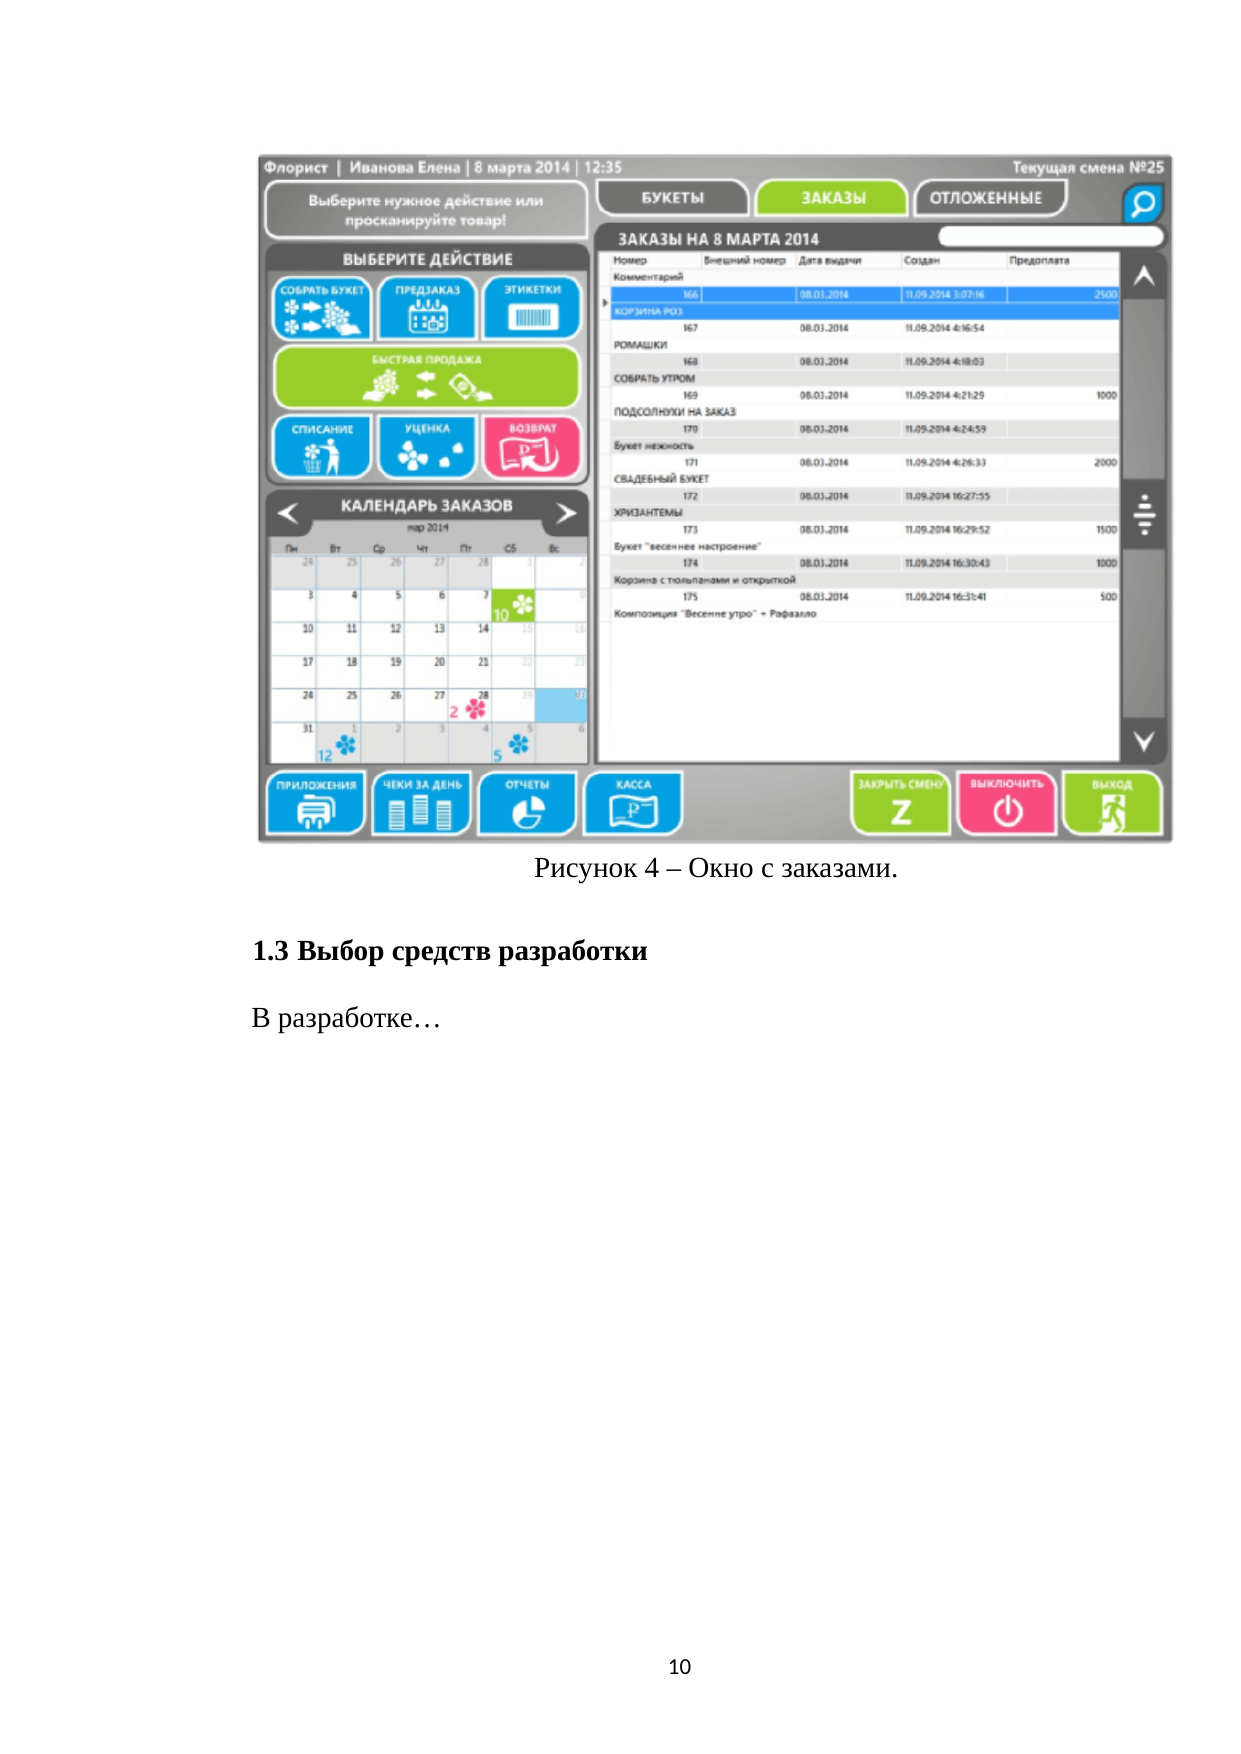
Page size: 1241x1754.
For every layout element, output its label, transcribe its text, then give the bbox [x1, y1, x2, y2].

text В разработке… [177, 1001, 1181, 1034]
list Выбор средств разработки [252, 933, 1181, 967]
picture [256, 147, 1176, 850]
text Рисунок 4 – Окно с заказами. [177, 850, 1181, 883]
